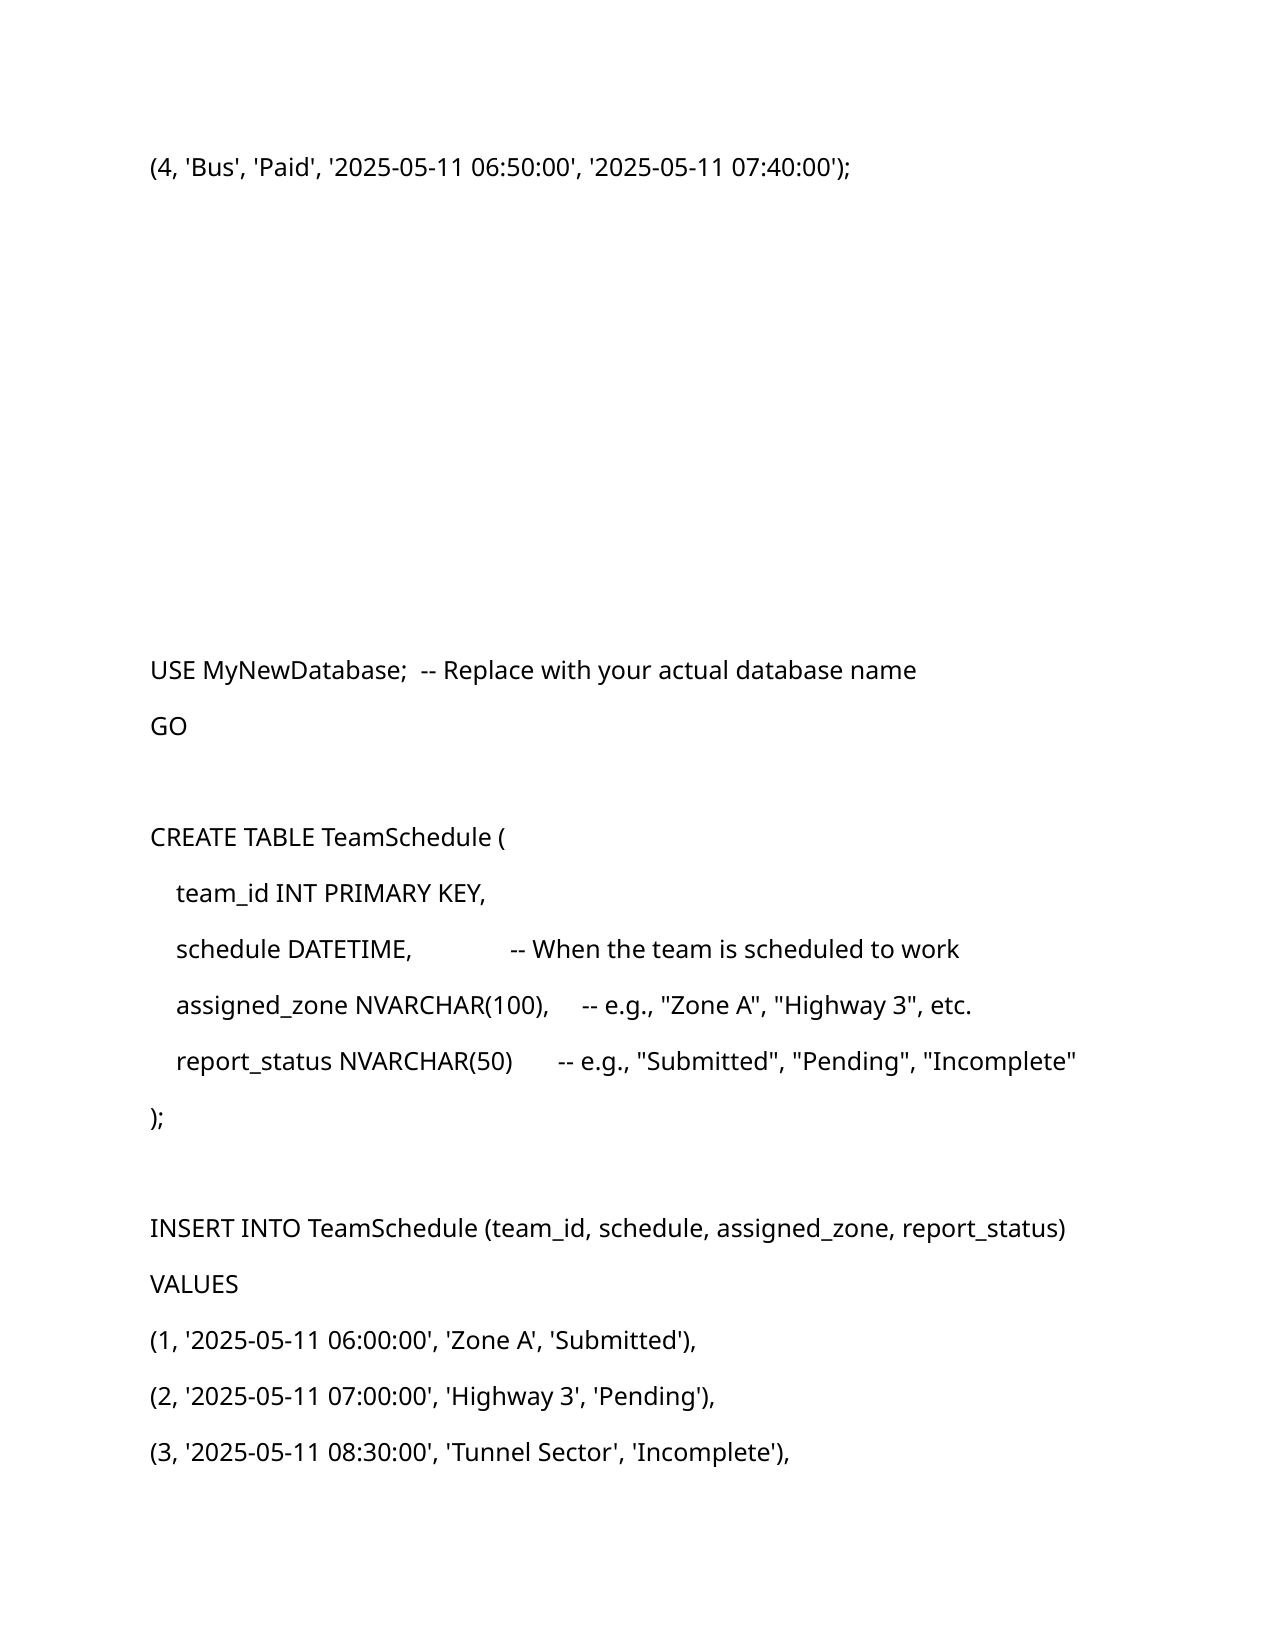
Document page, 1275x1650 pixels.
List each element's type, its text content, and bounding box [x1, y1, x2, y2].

text INSERT INTO TeamSchedule (team_id, schedule, assigned_zone, report_status) [150, 1211, 1125, 1245]
text team_id INT PRIMARY KEY, [150, 876, 1125, 910]
text (1, '2025-05-11 06:00:00', 'Zone A', 'Submitted'), [150, 1322, 1125, 1357]
text USE MyNewDatabase; -- Replace with your actual database name [150, 652, 1125, 687]
text report_status NVARCHAR(50) -- e.g., "Submitted", "Pending", "Incomplete" [150, 1043, 1125, 1077]
text CREATE TABLE TeamSchedule ( [150, 820, 1125, 854]
text (4, 'Bus', 'Paid', '2025-05-11 06:50:00', '2025-05-11 07:40:00'); [150, 150, 1125, 184]
text schedule DATETIME, -- When the team is scheduled to work [150, 932, 1125, 966]
text (3, '2025-05-11 08:30:00', 'Tunnel Sector', 'Incomplete'), [150, 1434, 1125, 1468]
text ); [150, 1099, 1125, 1133]
text GO [150, 708, 1125, 742]
text (2, '2025-05-11 07:00:00', 'Highway 3', 'Pending'), [150, 1378, 1125, 1412]
text VALUES [150, 1267, 1125, 1301]
text assigned_zone NVARCHAR(100), -- e.g., "Zone A", "Highway 3", etc. [150, 987, 1125, 1022]
